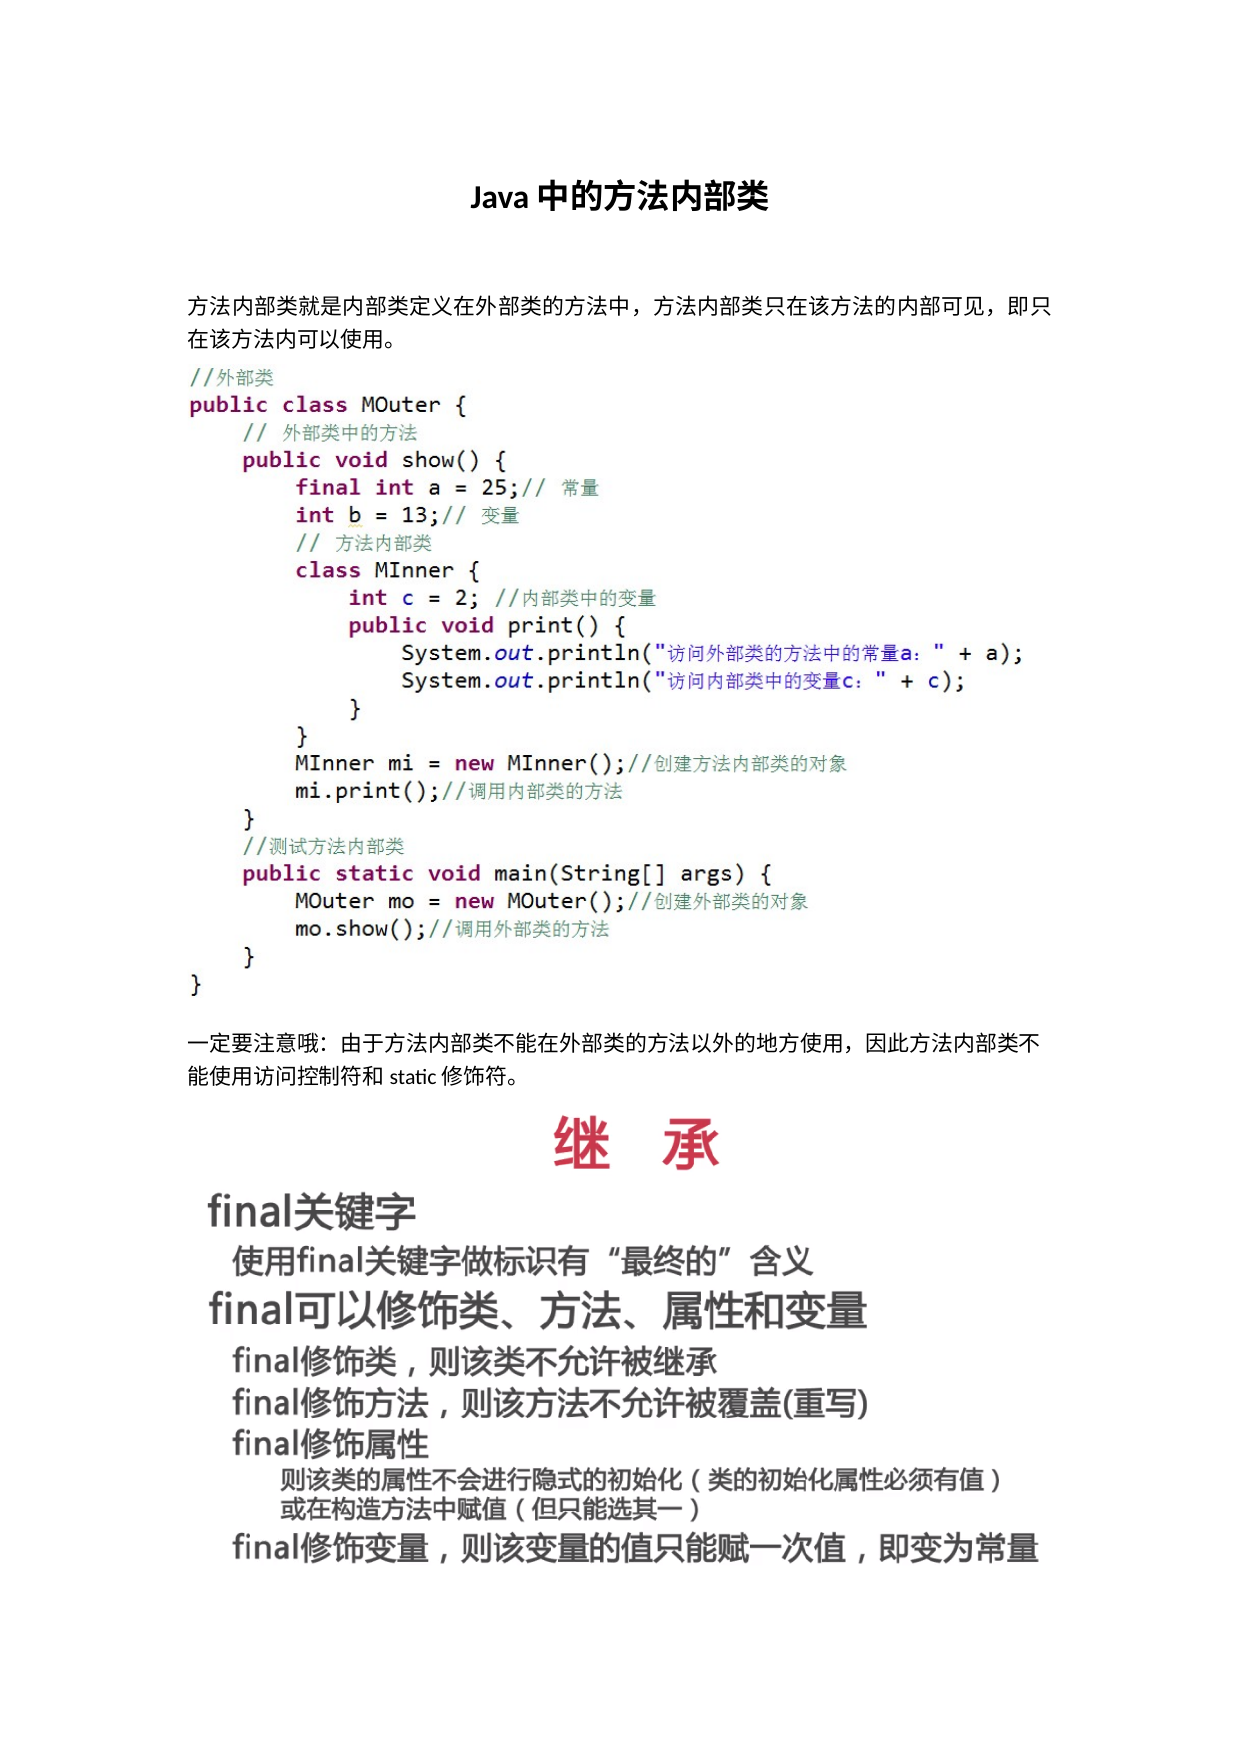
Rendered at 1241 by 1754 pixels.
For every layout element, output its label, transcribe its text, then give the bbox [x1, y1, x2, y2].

picture [187, 364, 1024, 998]
picture [187, 1101, 1053, 1576]
text 方法内部类就是内部类定义在外部类的方法中，方法内部类只在该方法的内部可见，即只在该方法内可以使用。 [187, 289, 1053, 354]
subtitle Java 中的方法内部类 [187, 162, 1053, 227]
text 一定要注意哦：由于方法内部类不能在外部类的方法以外的地方使用，因此方法内部类不能使用访问控制符和 static 修饰符。 [187, 1026, 1053, 1091]
